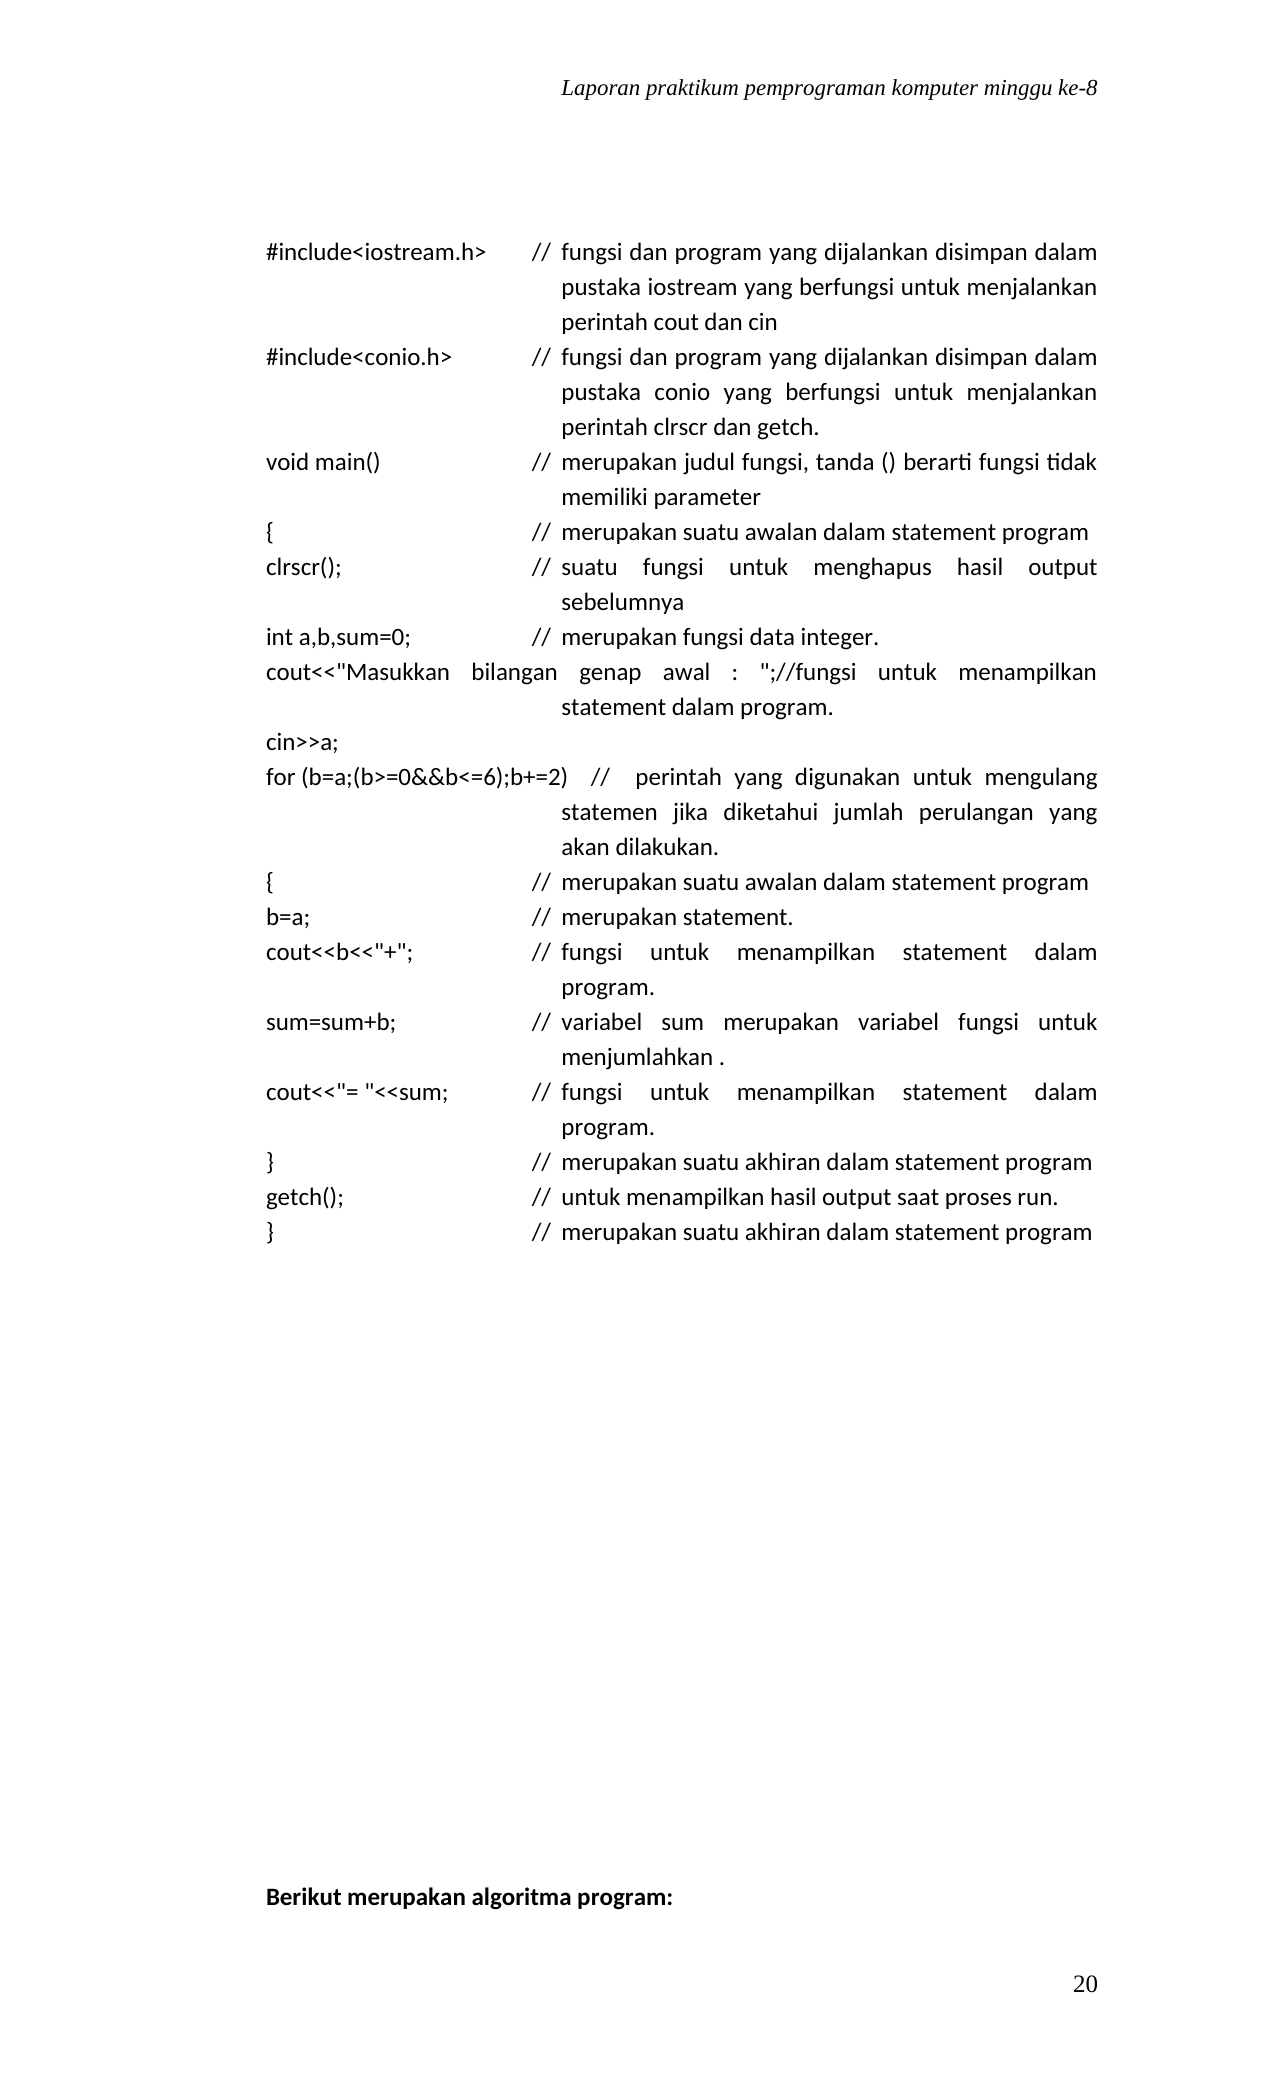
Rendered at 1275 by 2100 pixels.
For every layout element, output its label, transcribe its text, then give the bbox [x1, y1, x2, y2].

list b=a; // merupakan statement. [266, 901, 1098, 932]
list { // merupakan suatu awalan dalam statement program [266, 866, 1098, 897]
list getch(); // untuk menampilkan hasil output saat proses run. [266, 1181, 1098, 1212]
list Berikut merupakan algoritma program: [266, 1881, 1098, 1912]
list for (b=a;(b>=0&&b<=6);b+=2) // perintah yang digunakan untuk mengulang statemen jika diketahui jumlah perulangan yang akan dilakukan. [266, 761, 1098, 862]
list { // merupakan suatu awalan dalam statement program [266, 516, 1098, 547]
list cout<<"Masukkan bilangan genap awal : ";//fungsi untuk menampilkan statement dalam program. [266, 656, 1098, 722]
list #include<conio.h> // fungsi dan program yang dijalankan disimpan dalam pustaka conio yang berfungsi untuk menjalankan perintah clrscr dan getch. [266, 341, 1098, 442]
list clrscr(); // suatu fungsi untuk menghapus hasil output sebelumnya [266, 551, 1098, 617]
list } // merupakan suatu akhiran dalam statement program [266, 1216, 1098, 1247]
list cout<<"= "<<sum; // fungsi untuk menampilkan statement dalam program. [266, 1076, 1098, 1142]
list #include<iostream.h> // fungsi dan program yang dijalankan disimpan dalam pustaka iostream yang berfungsi untuk menjalankan perintah cout dan cin [266, 236, 1098, 337]
list } // merupakan suatu akhiran dalam statement program [266, 1146, 1098, 1177]
list void main() // merupakan judul fungsi, tanda () berarti fungsi tidak memiliki parameter [266, 446, 1098, 512]
list int a,b,sum=0; // merupakan fungsi data integer. [266, 621, 1098, 652]
list cin>>a; [266, 726, 1098, 757]
list sum=sum+b; // variabel sum merupakan variabel fungsi untuk menjumlahkan . [266, 1006, 1098, 1072]
list cout<<b<<"+"; // fungsi untuk menampilkan statement dalam program. [266, 936, 1098, 1002]
